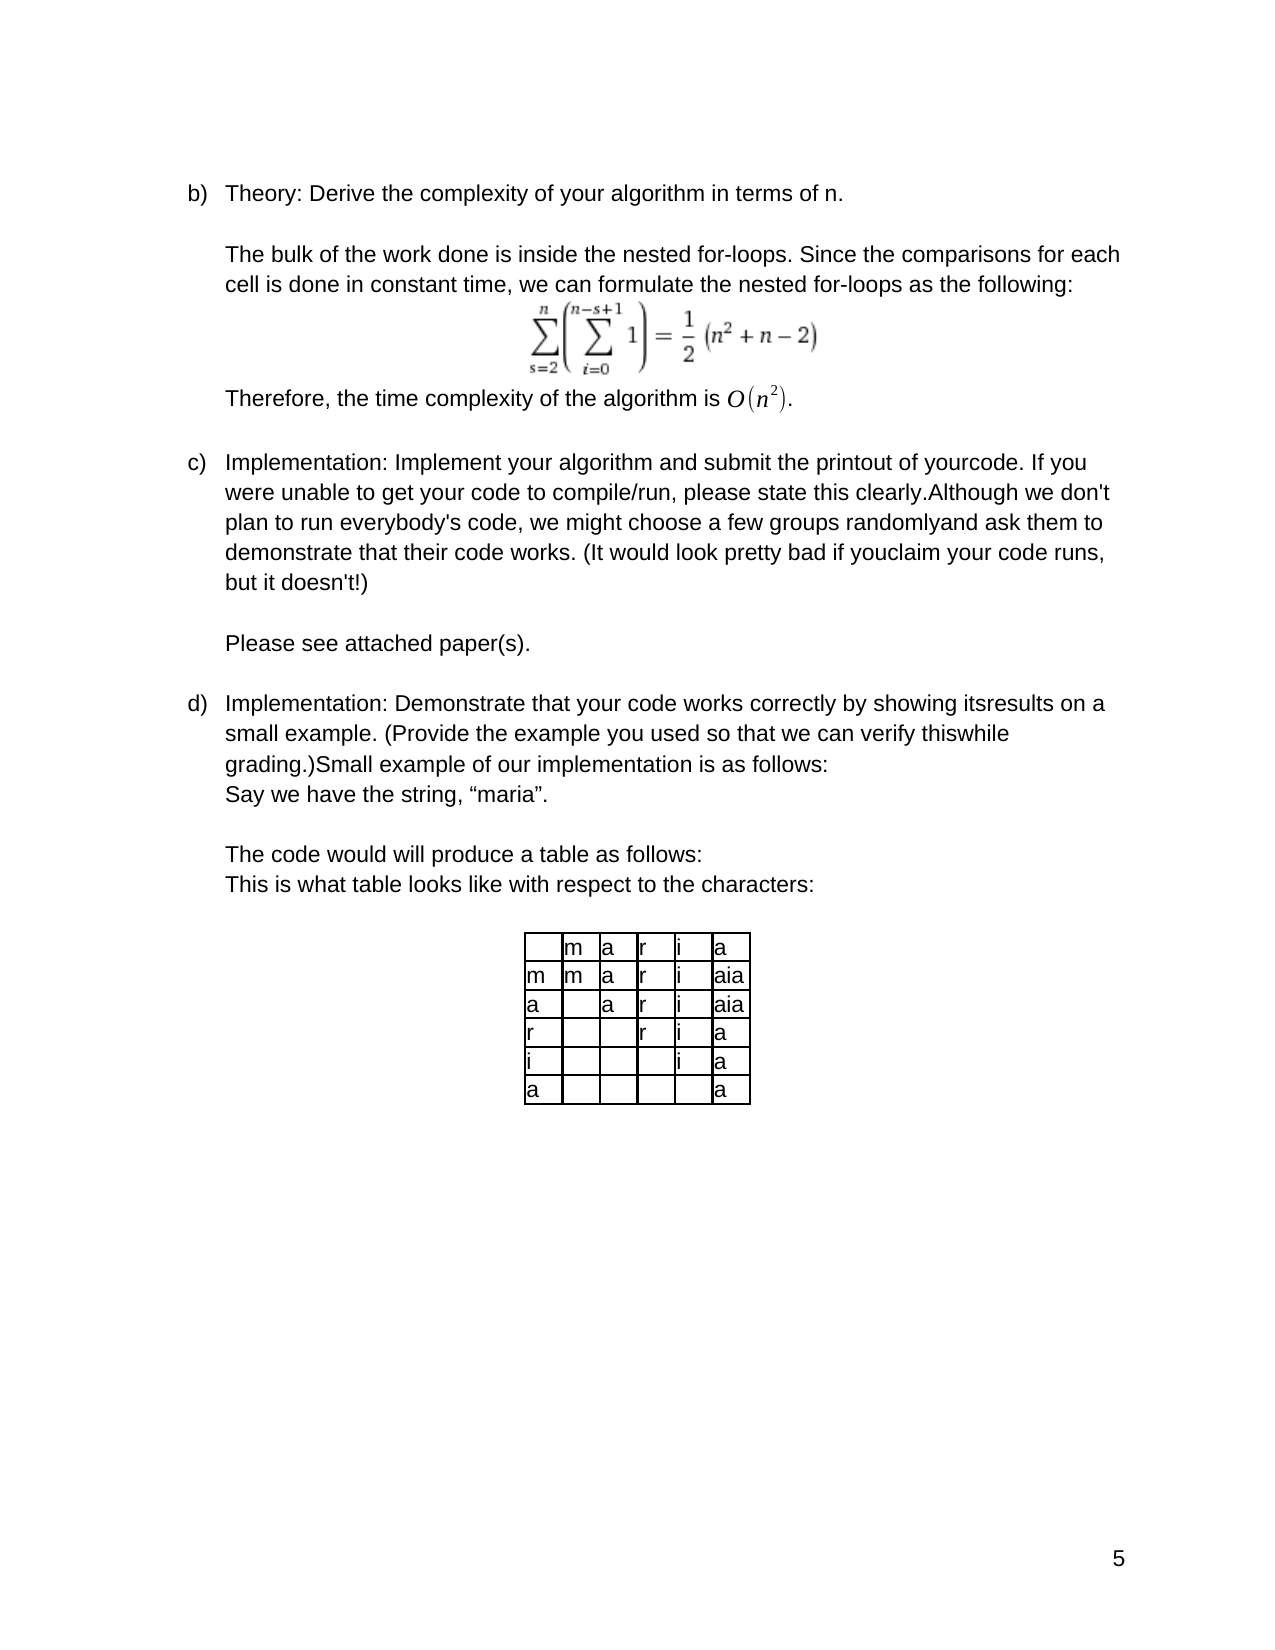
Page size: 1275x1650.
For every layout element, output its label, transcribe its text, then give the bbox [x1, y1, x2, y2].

table_cell i [676, 962, 711, 989]
table_cell i [676, 1048, 711, 1074]
table_cell a [601, 962, 636, 989]
table_cell m [564, 962, 599, 989]
table_header [526, 934, 561, 960]
table_cell a [601, 991, 636, 1017]
table_cell [601, 1019, 636, 1046]
table_cell [601, 1076, 636, 1102]
table_cell [564, 1048, 599, 1074]
table_header a [714, 934, 749, 960]
table_cell r [639, 991, 674, 1017]
table_cell r [639, 962, 674, 989]
list Implementation: Demonstrate that your code works correctly by showing itsresults on a small example. (Provide the example you used so that we can verify thiswhile grading.)Small example of our implementation is as follows: Say we have the string, “maria”. The code would will produce a table as follows: This is what table looks like with respect to the characters: [187, 690, 1125, 898]
table_cell [676, 1076, 711, 1102]
table_cell [639, 1076, 674, 1102]
text Therefore, the time complexity of the algorithm is . [150, 381, 1125, 414]
table_cell [564, 991, 599, 1017]
table_cell r [526, 1019, 561, 1046]
table_cell r [639, 1019, 674, 1046]
table_cell a [714, 1048, 749, 1074]
table_cell aia [714, 962, 749, 989]
table_header r [639, 934, 674, 960]
table_header a [601, 934, 636, 960]
table_cell m [526, 962, 561, 989]
list The bulk of the work done is inside the nested for-loops. Since the comparisons for each cell is done in constant time, we can formulate the nested for-loops as the following: [225, 241, 1125, 297]
table_cell a [526, 1076, 561, 1102]
table_cell i [676, 1019, 711, 1046]
picture [529, 301, 821, 378]
table_cell [601, 1048, 636, 1074]
table_cell i [676, 991, 711, 1017]
table_cell [564, 1076, 599, 1102]
table_header m [564, 934, 599, 960]
table_header i [676, 934, 711, 960]
table_cell a [526, 991, 561, 1017]
text Please see attached paper(s). [150, 630, 1125, 656]
list Implementation: Implement your algorithm and submit the printout of yourcode. If you were unable to get your code to compile/run, please state this clearly.Although we don't plan to run everybody's code, we might choose a few groups randomlyand ask them to demonstrate that their code works. (It would look pretty bad if youclaim your code runs, but it doesn't!) [187, 448, 1125, 596]
table_cell i [526, 1048, 561, 1074]
table_cell [564, 1019, 599, 1046]
table_cell a [714, 1019, 749, 1046]
table_cell a [714, 1076, 749, 1102]
table_cell [639, 1048, 674, 1074]
table_cell aia [714, 991, 749, 1017]
list Theory: Derive the complexity of your algorithm in terms of n. [187, 180, 1125, 207]
